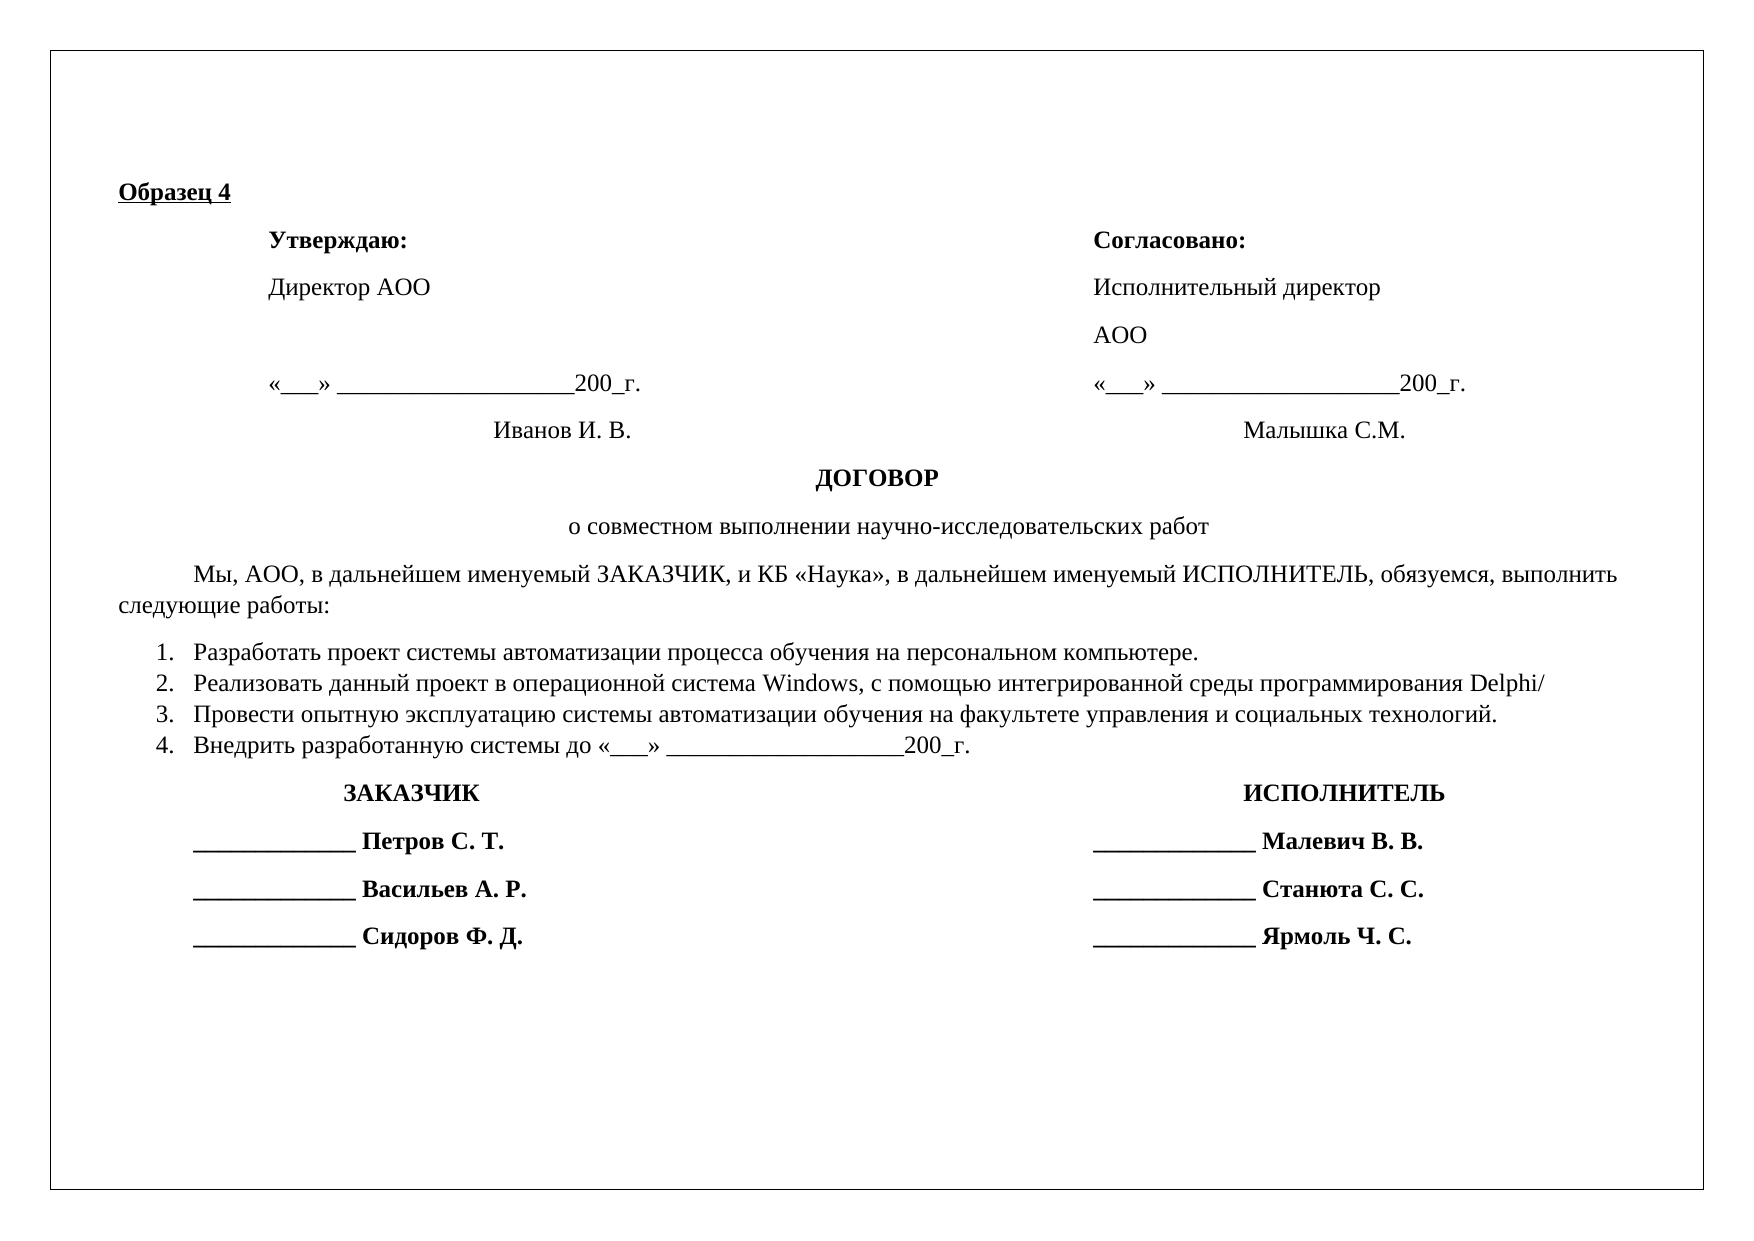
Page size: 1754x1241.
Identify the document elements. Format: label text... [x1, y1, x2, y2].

text ДОГОВОР [118, 463, 1636, 492]
text Иванов И. В. Малышка С.М. [493, 416, 1636, 444]
list Внедрить разработанную системы до «___» ___________________200_г. [156, 731, 1636, 759]
text Утверждаю: Согласовано: [268, 225, 1636, 253]
text _____________ Васильев А. Р. _____________ Станюта С. С. [118, 874, 1636, 902]
text Образец 4 [118, 177, 1636, 206]
text _____________ Сидоров Ф. Д. _____________ Ярмоль Ч. С. [118, 921, 1636, 950]
list Разработать проект системы автоматизации процесса обучения на персональном компьютере. [156, 637, 1636, 666]
text _____________ Петров С. Т. _____________ Малевич В. В. [118, 826, 1636, 855]
text Мы, АОО, в дальнейшем именуемый ЗАКАЗЧИК, и КБ «Наука», в дальнейшем именуемый ИСПОЛНИТЕЛЬ, обязуемся, выполнить следующие работы: [118, 559, 1636, 618]
text АОО [1093, 320, 1636, 349]
text о совместном выполнении научно-исследовательских работ [568, 511, 1636, 540]
text ЗАКАЗЧИК ИСПОЛНИТЕЛЬ [268, 778, 1636, 807]
text Директор АОО Исполнительный директор [268, 272, 1636, 301]
text «___» ___________________200_г. «___» ___________________200_г. [268, 368, 1636, 397]
list Реализовать данный проект в операционной система Windows, с помощью интегрированной среды программирования Delphi/ [156, 668, 1636, 697]
list Провести опытную эксплуатацию системы автоматизации обучения на факультете управления и социальных технологий. [156, 699, 1636, 728]
